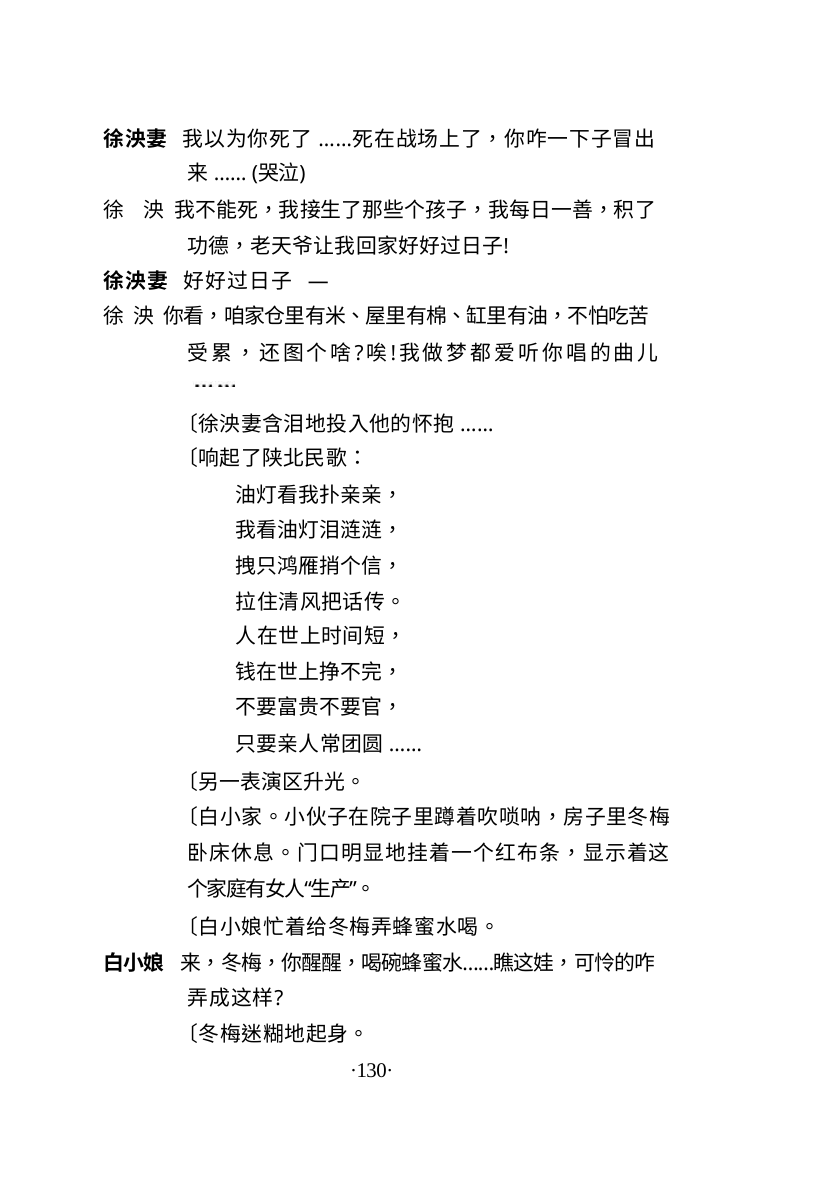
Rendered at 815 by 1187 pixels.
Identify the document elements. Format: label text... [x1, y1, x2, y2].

picture [192, 381, 236, 387]
text 〔冬梅迷糊地起身。 [177, 1021, 692, 1047]
text 徐泱妻 我以为你死了 ……死在战场上了，你咋一下子冒出 来 …… (哭泣) [103, 124, 668, 186]
text 拽只鸿雁捎个信， [235, 553, 692, 578]
text 人在世上时间短， [235, 623, 692, 649]
text 徐泱妻 好好过日子 — [103, 267, 692, 294]
text 〔白小家。小伙子在院子里蹲着吹唢呐，房子里冬梅 卧床休息。门口明显地挂着一个红布条，显示着这 个家庭有女人“生产”。 [177, 802, 670, 902]
text 油灯看我扑亲亲， [235, 482, 692, 508]
text 〔徐泱妻含泪地投入他的怀抱 …… 〔响起了陕北民歌： [177, 409, 502, 471]
text 〔白小娘忙着给冬梅弄蜂蜜水喝。 [177, 913, 692, 940]
text 〔另一表演区升光。 [177, 768, 692, 795]
text 我看油灯泪涟涟， [235, 517, 692, 543]
text 徐 泱 你看，咱家仓里有米、屋里有棉、缸里有油，不怕吃苦 受累，还图个啥?唉!我做梦都爱听你唱的曲儿 [103, 301, 668, 366]
text 只要亲人常团圆 …… [235, 730, 692, 757]
text 钱在世上挣不完， [235, 659, 692, 684]
text 拉住清风把话传。 [235, 588, 692, 614]
text 白小娘 来，冬梅，你醒醒，喝碗蜂蜜水……瞧这娃，可怜的咋 弄成这样? [103, 948, 668, 1011]
text 徐 泱 我不能死，我接生了那些个孩子，我每日一善，积了 功德，老天爷让我回家好好过日子! [103, 195, 671, 259]
text 不要富贵不要官， [235, 694, 692, 720]
